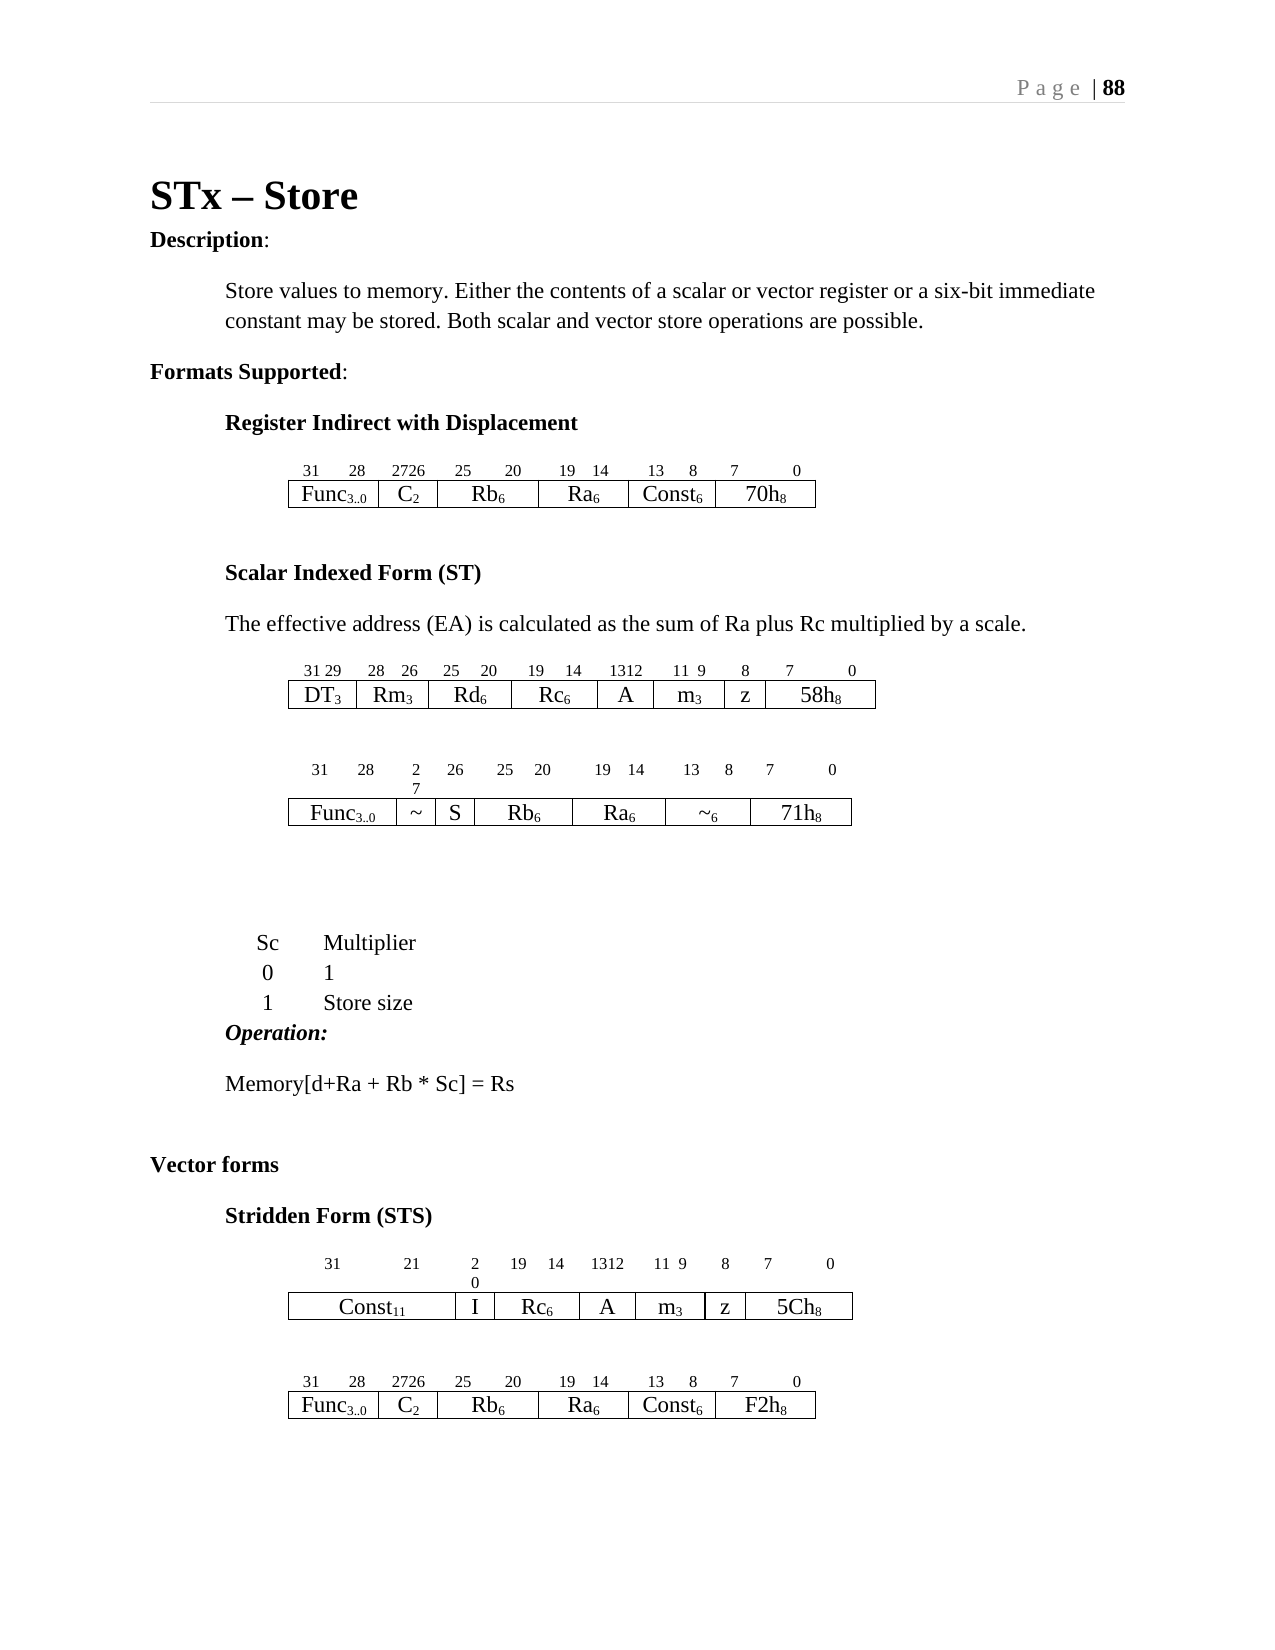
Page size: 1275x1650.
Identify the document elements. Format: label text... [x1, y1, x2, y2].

text Store values to memory. Either the contents of a scalar or vector register or a six-bit immediate constant may be stored. Both scalar and vector store operations are possible. [225, 277, 1125, 333]
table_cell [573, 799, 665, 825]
text Operation: [150, 1019, 1125, 1046]
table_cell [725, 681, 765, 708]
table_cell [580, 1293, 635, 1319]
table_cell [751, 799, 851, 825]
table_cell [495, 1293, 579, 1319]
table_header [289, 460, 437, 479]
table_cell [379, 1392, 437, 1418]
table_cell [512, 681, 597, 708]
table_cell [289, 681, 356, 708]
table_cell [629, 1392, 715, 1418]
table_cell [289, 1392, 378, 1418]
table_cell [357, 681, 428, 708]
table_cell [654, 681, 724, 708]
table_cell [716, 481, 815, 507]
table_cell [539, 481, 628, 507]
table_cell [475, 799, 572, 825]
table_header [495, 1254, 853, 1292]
text Memory[d+Ra + Rb * Sc] = Rs [150, 1070, 1125, 1097]
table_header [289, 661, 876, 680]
text Register Indirect with Displacement [225, 409, 1125, 436]
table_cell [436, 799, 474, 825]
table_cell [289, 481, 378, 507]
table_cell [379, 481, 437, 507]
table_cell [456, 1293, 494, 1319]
subtitle STx – Store [150, 171, 1125, 219]
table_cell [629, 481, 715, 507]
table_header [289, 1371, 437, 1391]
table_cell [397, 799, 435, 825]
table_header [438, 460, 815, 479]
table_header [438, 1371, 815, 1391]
text Vector forms [150, 1151, 1125, 1178]
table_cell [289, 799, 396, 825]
text Scalar Indexed Form (ST) [225, 559, 1125, 585]
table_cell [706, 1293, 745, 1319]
text Description: [150, 226, 1125, 252]
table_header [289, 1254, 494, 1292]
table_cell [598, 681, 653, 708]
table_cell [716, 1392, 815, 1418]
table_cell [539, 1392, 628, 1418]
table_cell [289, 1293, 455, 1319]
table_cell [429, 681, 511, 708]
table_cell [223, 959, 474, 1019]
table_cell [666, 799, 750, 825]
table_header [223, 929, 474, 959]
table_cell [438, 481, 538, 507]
text Formats Supported: [150, 358, 1125, 384]
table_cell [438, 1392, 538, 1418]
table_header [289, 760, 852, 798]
text The effective address (EA) is calculated as the sum of Ra plus Rc multiplied by a scale. [225, 610, 1125, 636]
text Stridden Form (STS) [225, 1202, 1125, 1229]
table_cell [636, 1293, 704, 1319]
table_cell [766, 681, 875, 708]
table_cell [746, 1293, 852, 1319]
